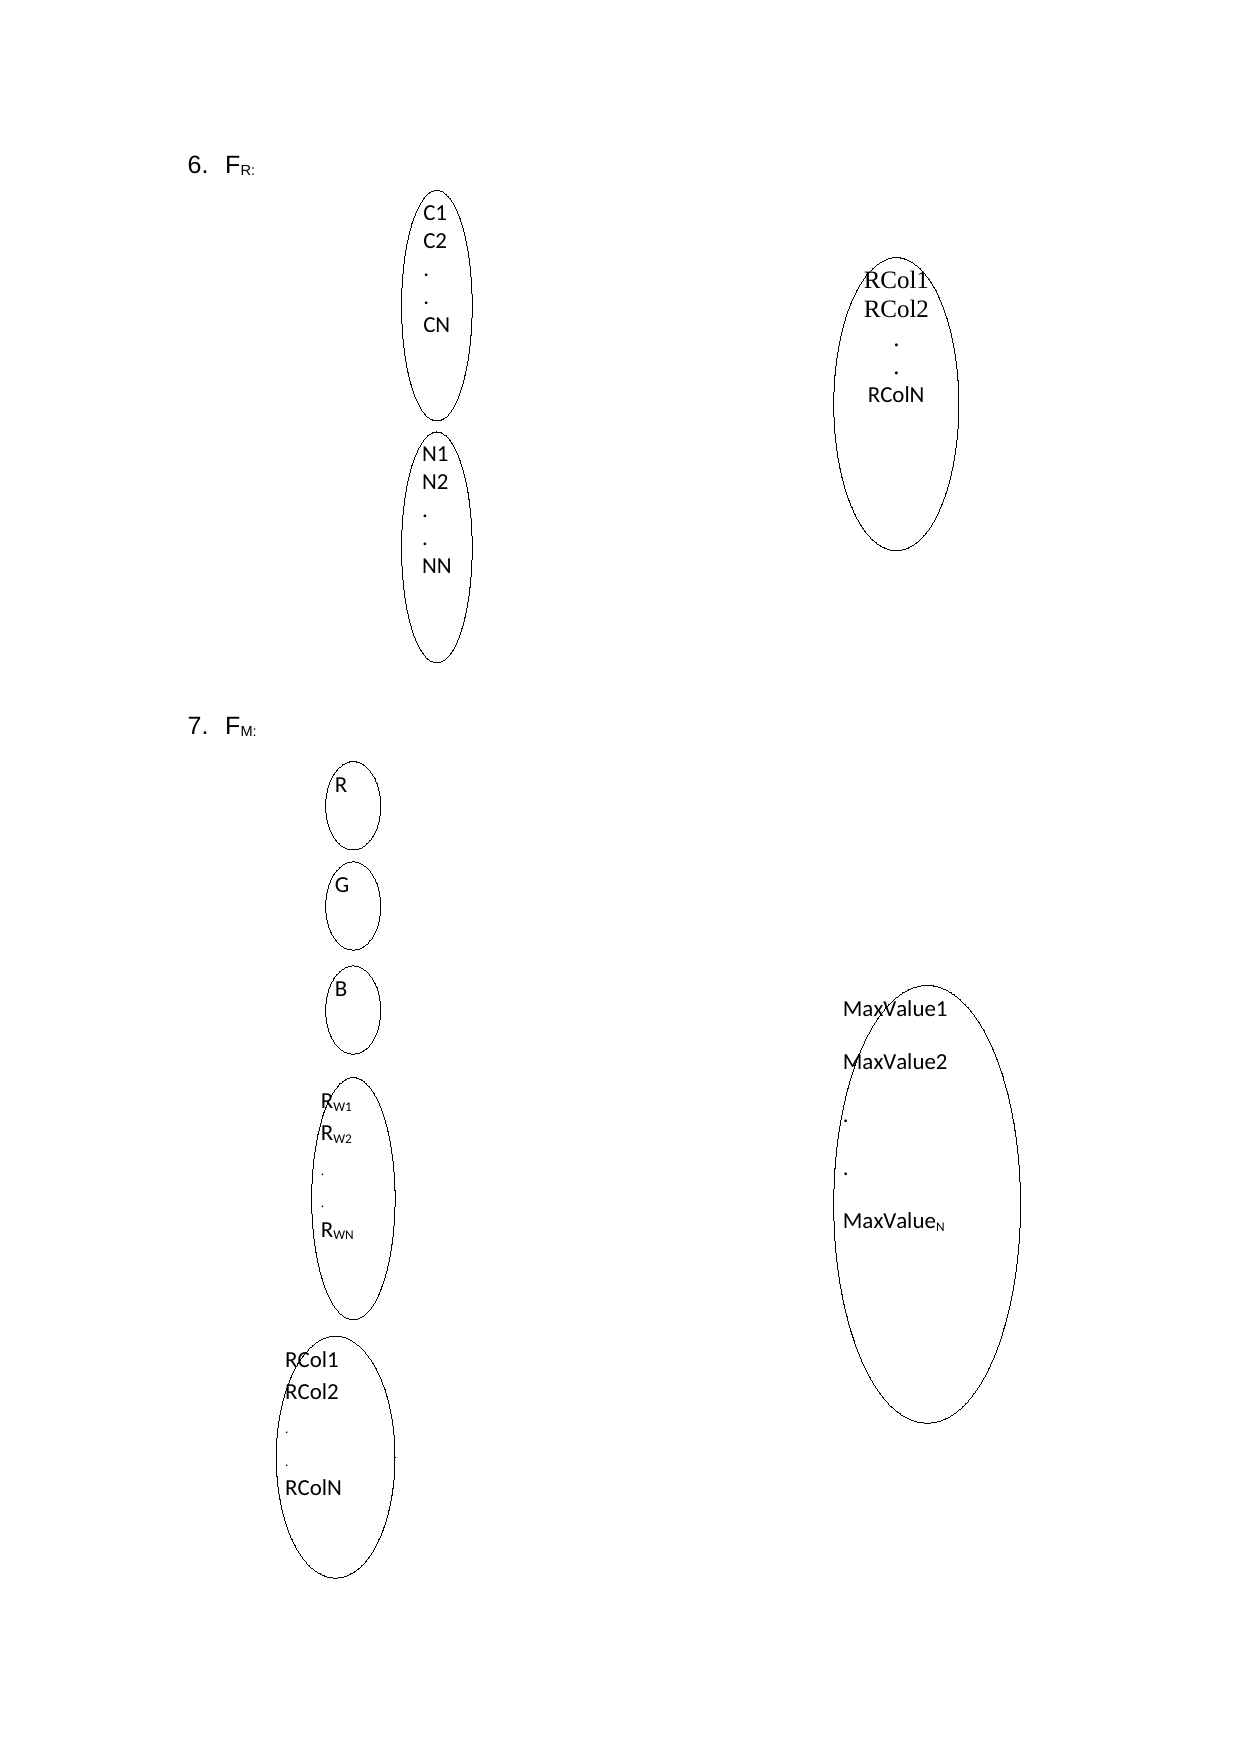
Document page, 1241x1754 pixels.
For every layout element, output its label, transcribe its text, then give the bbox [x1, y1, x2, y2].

list FM: [187, 711, 1090, 740]
list FR: [187, 150, 1090, 179]
